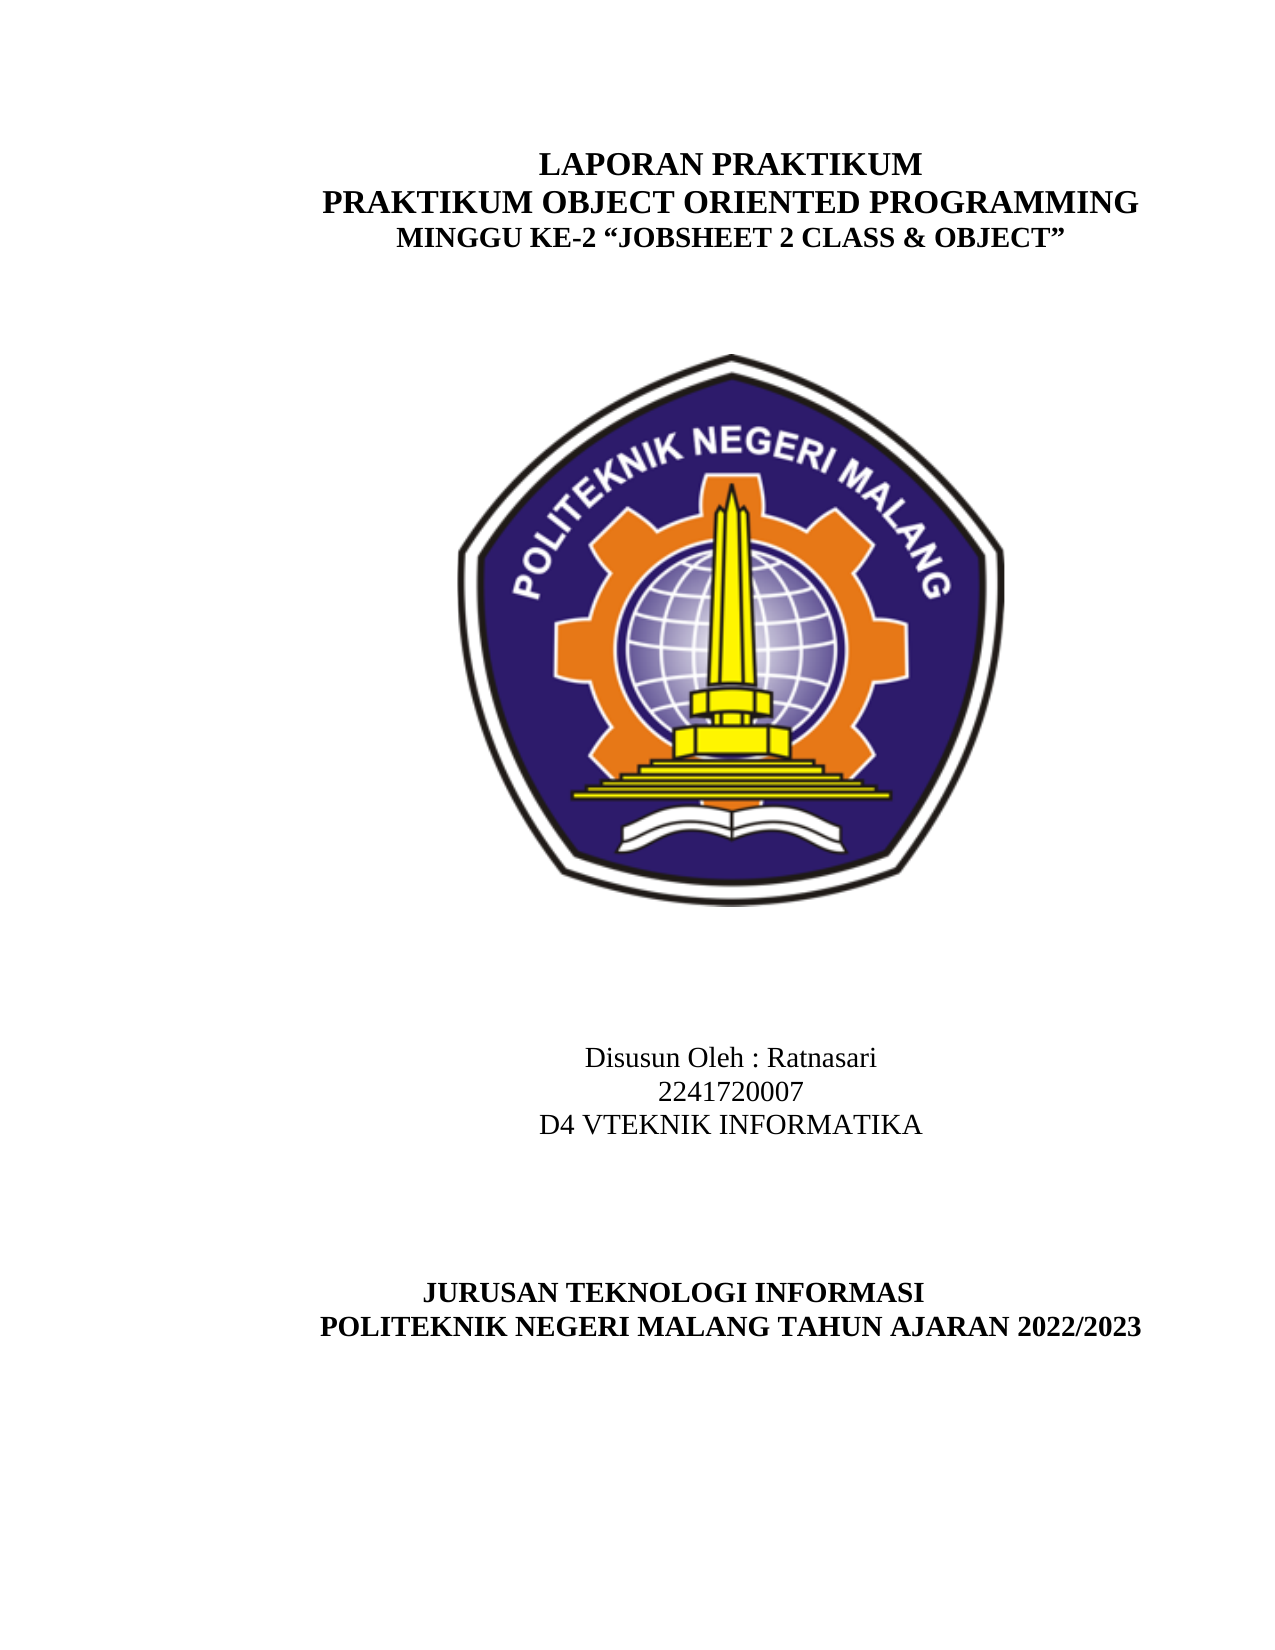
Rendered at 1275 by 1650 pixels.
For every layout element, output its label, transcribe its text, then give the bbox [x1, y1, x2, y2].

text MINGGU KE-2 “JOBSHEET 2 CLASS & OBJECT” [177, 220, 1275, 254]
text POLITEKNIK NEGERI MALANG TAHUN AJARAN 2022/2023 [177, 1309, 1275, 1342]
text LAPORAN PRAKTIKUM [177, 144, 1275, 182]
text JURUSAN TEKNOLOGI INFORMASI [177, 1275, 1275, 1309]
picture [457, 354, 1005, 907]
text 2241720007 [177, 1074, 1275, 1107]
text PRAKTIKUM OBJECT ORIENTED PROGRAMMING [177, 182, 1275, 220]
text D4 VTEKNIK INFORMATIKA [177, 1107, 1275, 1141]
text Disusun Oleh : Ratnasari [177, 1040, 1275, 1074]
